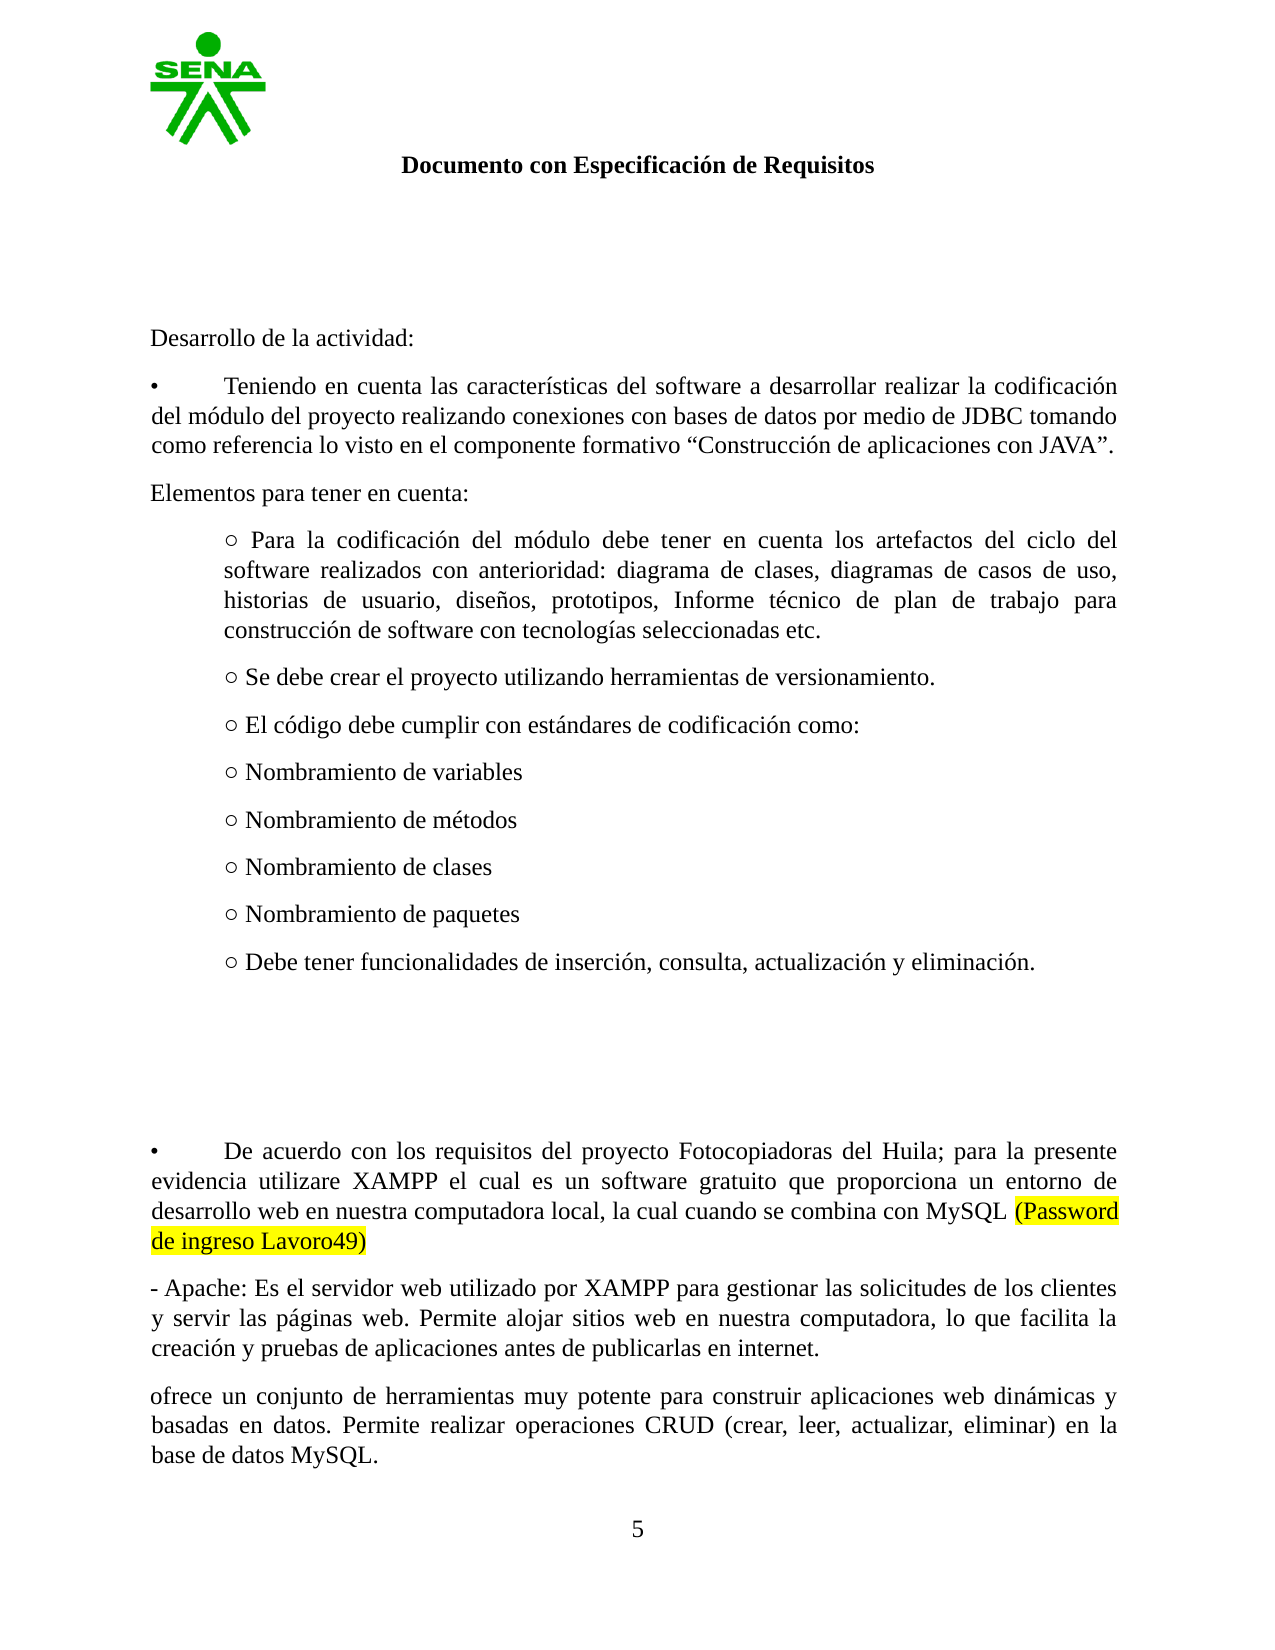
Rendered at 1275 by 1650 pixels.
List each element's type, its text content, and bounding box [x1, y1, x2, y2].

text ○ Nombramiento de paquetes [151, 899, 1119, 928]
text ○ Debe tener funcionalidades de inserción, consulta, actualización y eliminación. [151, 947, 1119, 976]
text ○ Nombramiento de variables [151, 757, 1119, 786]
subtitle Documento con Especificación de Requisitos [358, 151, 918, 179]
text Elementos para tener en cuenta: [150, 478, 1119, 507]
text • De acuerdo con los requisitos del proyecto Fotocopiadoras del Huila; para la presente evidencia utilizare XAMPP el cual es un software gratuito que proporciona un entorno de desarrollo web en nuestra computadora local, la cual cuando se combina con MySQL (Password de ingreso Lavoro49) [150, 1136, 1119, 1255]
text ○ Se debe crear el proyecto utilizando herramientas de versionamiento. [151, 662, 1119, 691]
text • Teniendo en cuenta las características del software a desarrollar realizar la codificación del módulo del proyecto realizando conexiones con bases de datos por medio de JDBC tomando como referencia lo visto en el componente formativo “Construcción de aplicaciones con JAVA”. [150, 371, 1119, 459]
text - Apache: Es el servidor web utilizado por XAMPP para gestionar las solicitudes de los clientes y servir las páginas web. Permite alojar sitios web en nuestra computadora, lo que facilita la creación y pruebas de aplicaciones antes de publicarlas en internet. [150, 1273, 1119, 1362]
text ○ Nombramiento de métodos [151, 805, 1119, 833]
text ○ El código debe cumplir con estándares de codificación como: [151, 710, 1119, 739]
text ○ Nombramiento de clases [151, 852, 1119, 881]
text ○ Para la codificación del módulo debe tener en cuenta los artefactos del ciclo del software realizados con anterioridad: diagrama de clases, diagramas de casos de uso, historias de usuario, diseños, prototipos, Informe técnico de plan de trabajo para construcción de software con tecnologías seleccionadas etc. [224, 525, 1119, 644]
text ofrece un conjunto de herramientas muy potente para construir aplicaciones web dinámicas y basadas en datos. Permite realizar operaciones CRUD (crear, leer, actualizar, eliminar) en la base de datos MySQL. [150, 1381, 1119, 1469]
picture [150, 31, 266, 145]
text Desarrollo de la actividad: [150, 323, 1119, 352]
